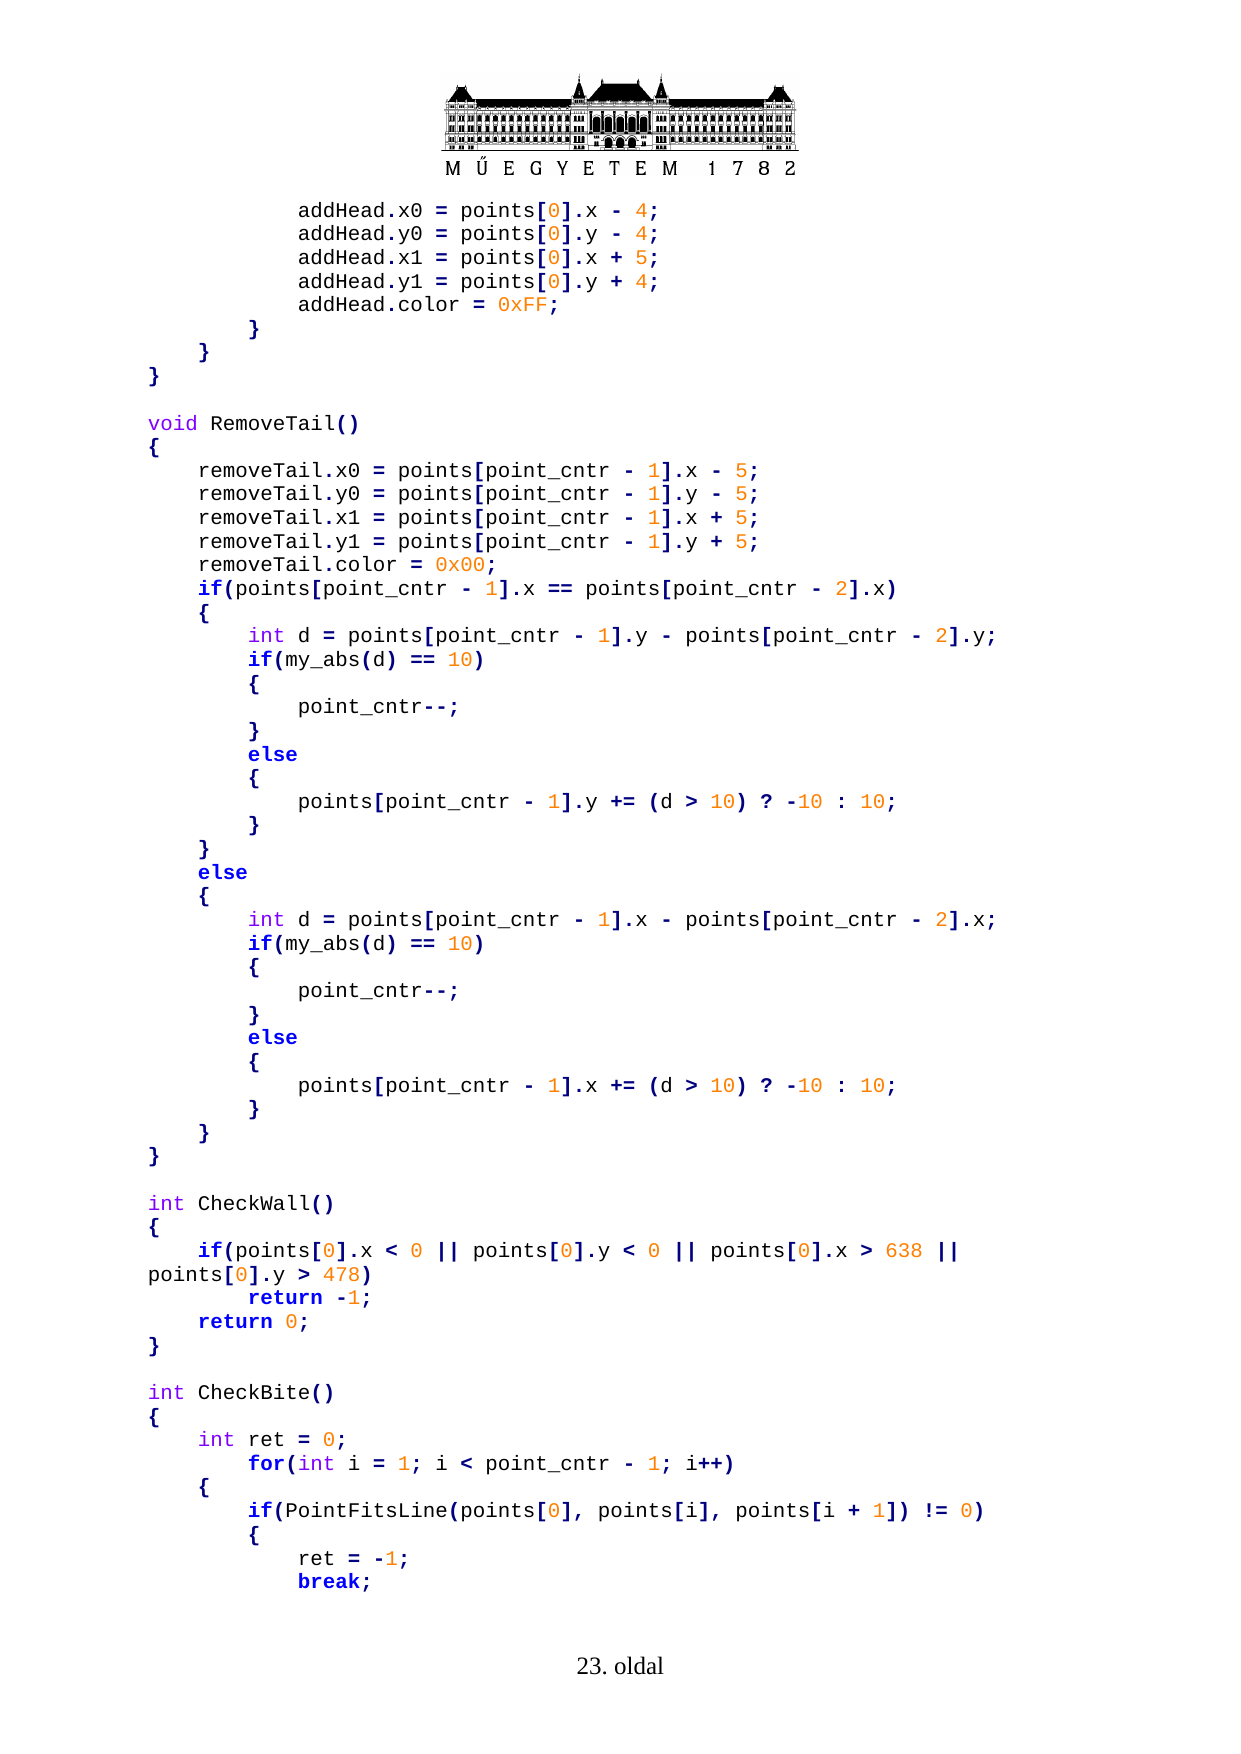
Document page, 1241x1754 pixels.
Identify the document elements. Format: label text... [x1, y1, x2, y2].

text { [148, 1477, 1092, 1500]
text points[point_cntr - 1].y += (d > 10) ? -10 : 10; [148, 791, 1092, 814]
text int d = points[point_cntr - 1].x - points[point_cntr - 2].x; [148, 909, 1092, 933]
text { [148, 1524, 1092, 1547]
text removeTail.y1 = points[point_cntr - 1].y + 5; [148, 531, 1092, 554]
text } [148, 342, 1092, 365]
text addHead.x1 = points[0].x + 5; [148, 247, 1092, 271]
text } [148, 318, 1092, 342]
text addHead.color = 0xFF; [148, 294, 1092, 318]
text } [148, 365, 1092, 389]
text else [148, 1027, 1092, 1051]
text } [148, 1122, 1092, 1146]
text { [148, 767, 1092, 791]
text addHead.y0 = points[0].y - 4; [148, 223, 1092, 247]
text removeTail.color = 0x00; [148, 554, 1092, 578]
text } [148, 814, 1092, 838]
text } [148, 1146, 1092, 1169]
text { [148, 956, 1092, 980]
text points[point_cntr - 1].x += (d > 10) ? -10 : 10; [148, 1074, 1092, 1098]
text { [148, 1051, 1092, 1074]
text { [148, 673, 1092, 696]
text return 0; [148, 1311, 1092, 1335]
text break; [148, 1571, 1092, 1595]
text else [148, 862, 1092, 885]
text if(points[point_cntr - 1].x == points[point_cntr - 2].x) [148, 578, 1092, 602]
text if(points[0].x < 0 || points[0].y < 0 || points[0].x > 638 || points[0].y > 478) [148, 1240, 1092, 1287]
text } [148, 1004, 1092, 1027]
text removeTail.x0 = points[point_cntr - 1].x - 5; [148, 460, 1092, 483]
text } [148, 720, 1092, 743]
text } [148, 1335, 1092, 1358]
text for(int i = 1; i < point_cntr - 1; i++) [148, 1453, 1092, 1477]
text point_cntr--; [148, 980, 1092, 1004]
text { [148, 1216, 1092, 1240]
text void RemoveTail() [148, 412, 1092, 436]
text ret = -1; [148, 1547, 1092, 1571]
text { [148, 602, 1092, 625]
text int CheckWall() [148, 1193, 1092, 1216]
text int ret = 0; [148, 1429, 1092, 1453]
text int d = points[point_cntr - 1].y - points[point_cntr - 2].y; [148, 625, 1092, 649]
text point_cntr--; [148, 696, 1092, 720]
text } [148, 838, 1092, 862]
text addHead.x0 = points[0].x - 4; [148, 200, 1092, 223]
text else [148, 743, 1092, 767]
text if(my_abs(d) == 10) [148, 933, 1092, 956]
text int CheckBite() [148, 1382, 1092, 1406]
text if(PointFitsLine(points[0], points[i], points[i + 1]) != 0) [148, 1500, 1092, 1524]
text removeTail.x1 = points[point_cntr - 1].x + 5; [148, 507, 1092, 531]
text return -1; [148, 1287, 1092, 1311]
text if(my_abs(d) == 10) [148, 649, 1092, 673]
picture [441, 73, 799, 175]
text } [148, 1098, 1092, 1122]
text { [148, 885, 1092, 909]
text { [148, 436, 1092, 460]
text { [148, 1406, 1092, 1429]
text addHead.y1 = points[0].y + 4; [148, 271, 1092, 294]
text removeTail.y0 = points[point_cntr - 1].y - 5; [148, 483, 1092, 507]
